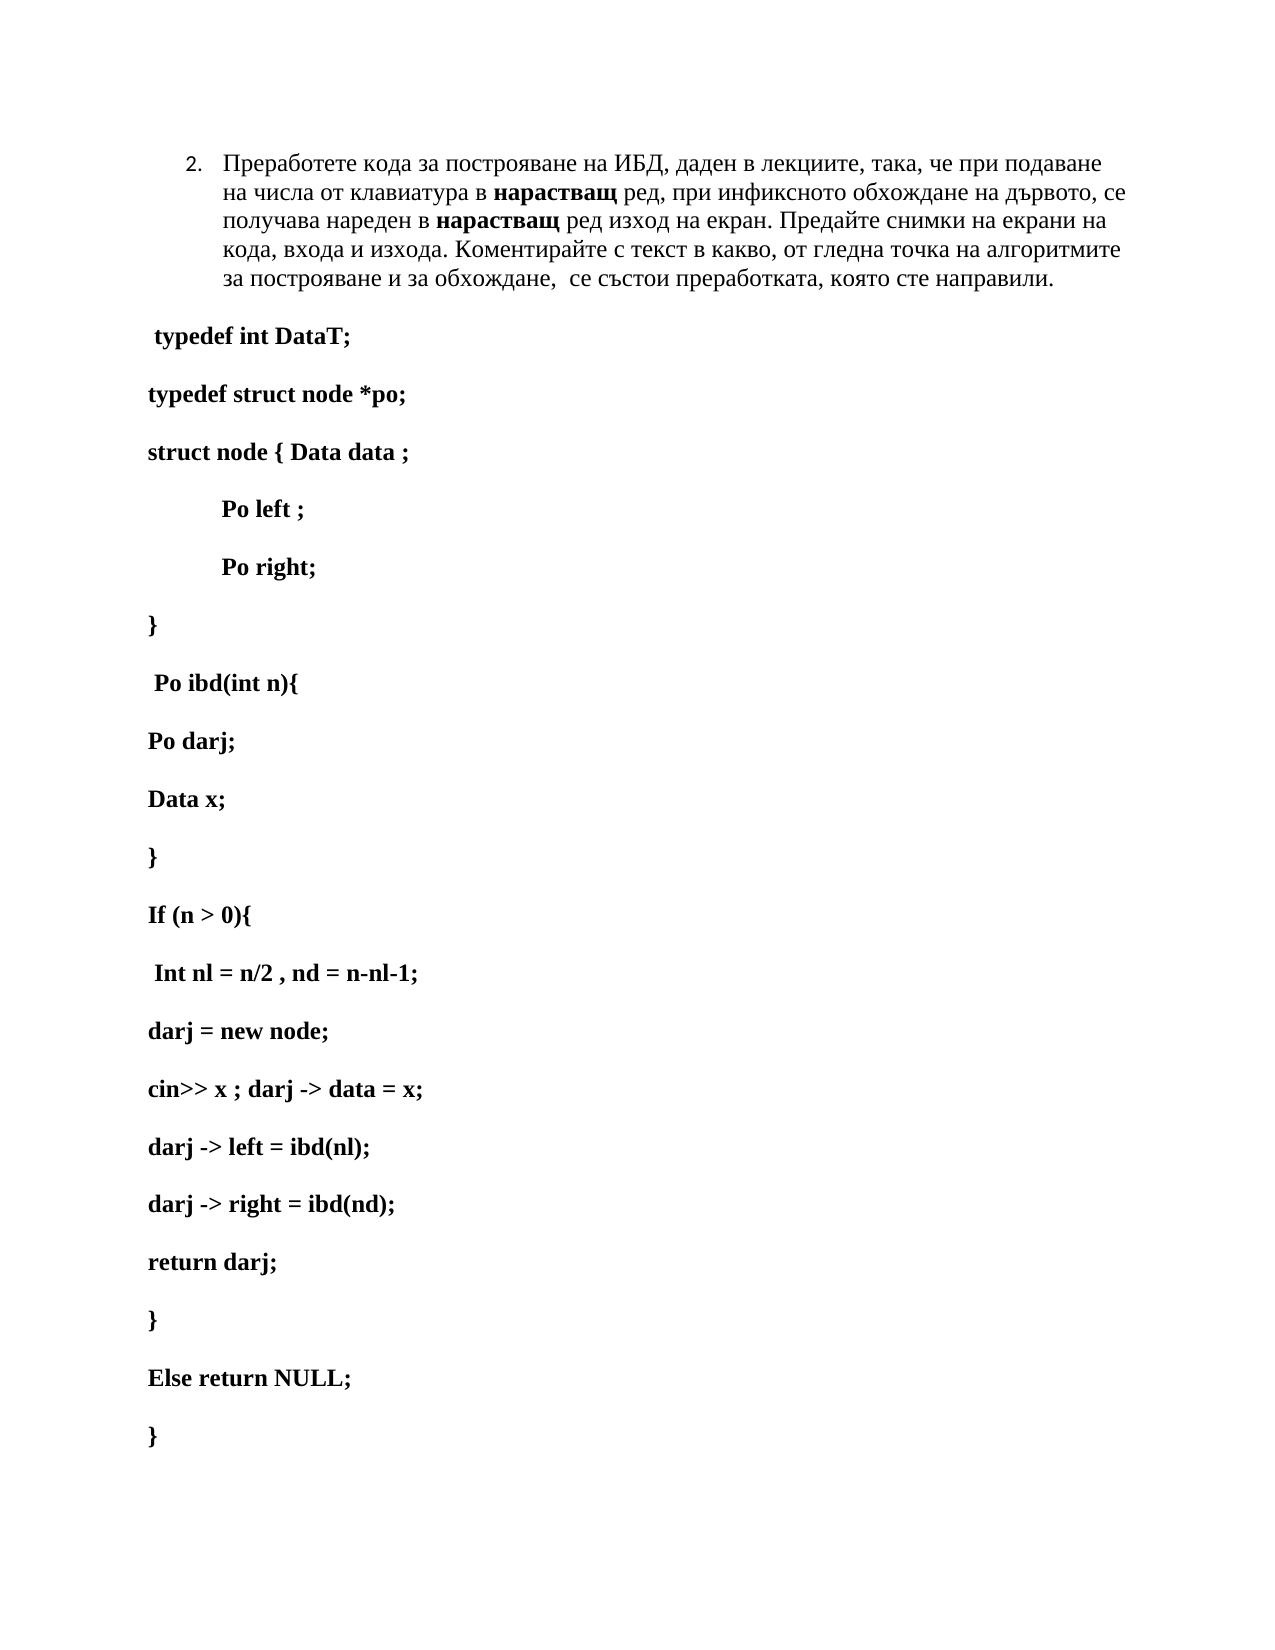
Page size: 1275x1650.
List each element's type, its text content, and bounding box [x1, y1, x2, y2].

text } [148, 1421, 1127, 1450]
text darj -> left = ibd(nl); [148, 1132, 1127, 1160]
text Else return NULL; [148, 1363, 1127, 1392]
text If (n > 0){ [148, 900, 1127, 929]
text Po darj; [148, 726, 1127, 755]
text return darj; [148, 1247, 1127, 1276]
text } [148, 610, 1127, 639]
text Po left ; [148, 494, 1127, 523]
text Int nl = n/2 , nd = n-nl-1; [148, 958, 1127, 987]
text darj -> right = ibd(nd); [148, 1189, 1127, 1218]
text } [148, 1305, 1127, 1334]
text Po right; [148, 552, 1127, 581]
text struct node { Data data ; [148, 437, 1127, 465]
text cin>> x ; darj -> data = x; [148, 1074, 1127, 1102]
text } [148, 842, 1127, 871]
text Data x; [148, 784, 1127, 813]
text typedef struct node *po; [148, 379, 1127, 407]
text Po ibd(int n){ [148, 668, 1127, 697]
list Преработете кода за построяване на ИБД, даден в лекциите, така, че при подаване на числа от клавиатура в нарастващ ред, при инфиксното обхождане на дървото, се получава нареден в нарастващ ред изход на екран. Предайте снимки на екрани на кода, входа и изхода. Коментирайте с текст в какво, от гледна точка на алгоритмите за построяване и за обхождане, се състои преработката, която сте направили. [185, 148, 1127, 292]
text darj = new node; [148, 1016, 1127, 1044]
text typedef int DataT; [148, 321, 1127, 349]
